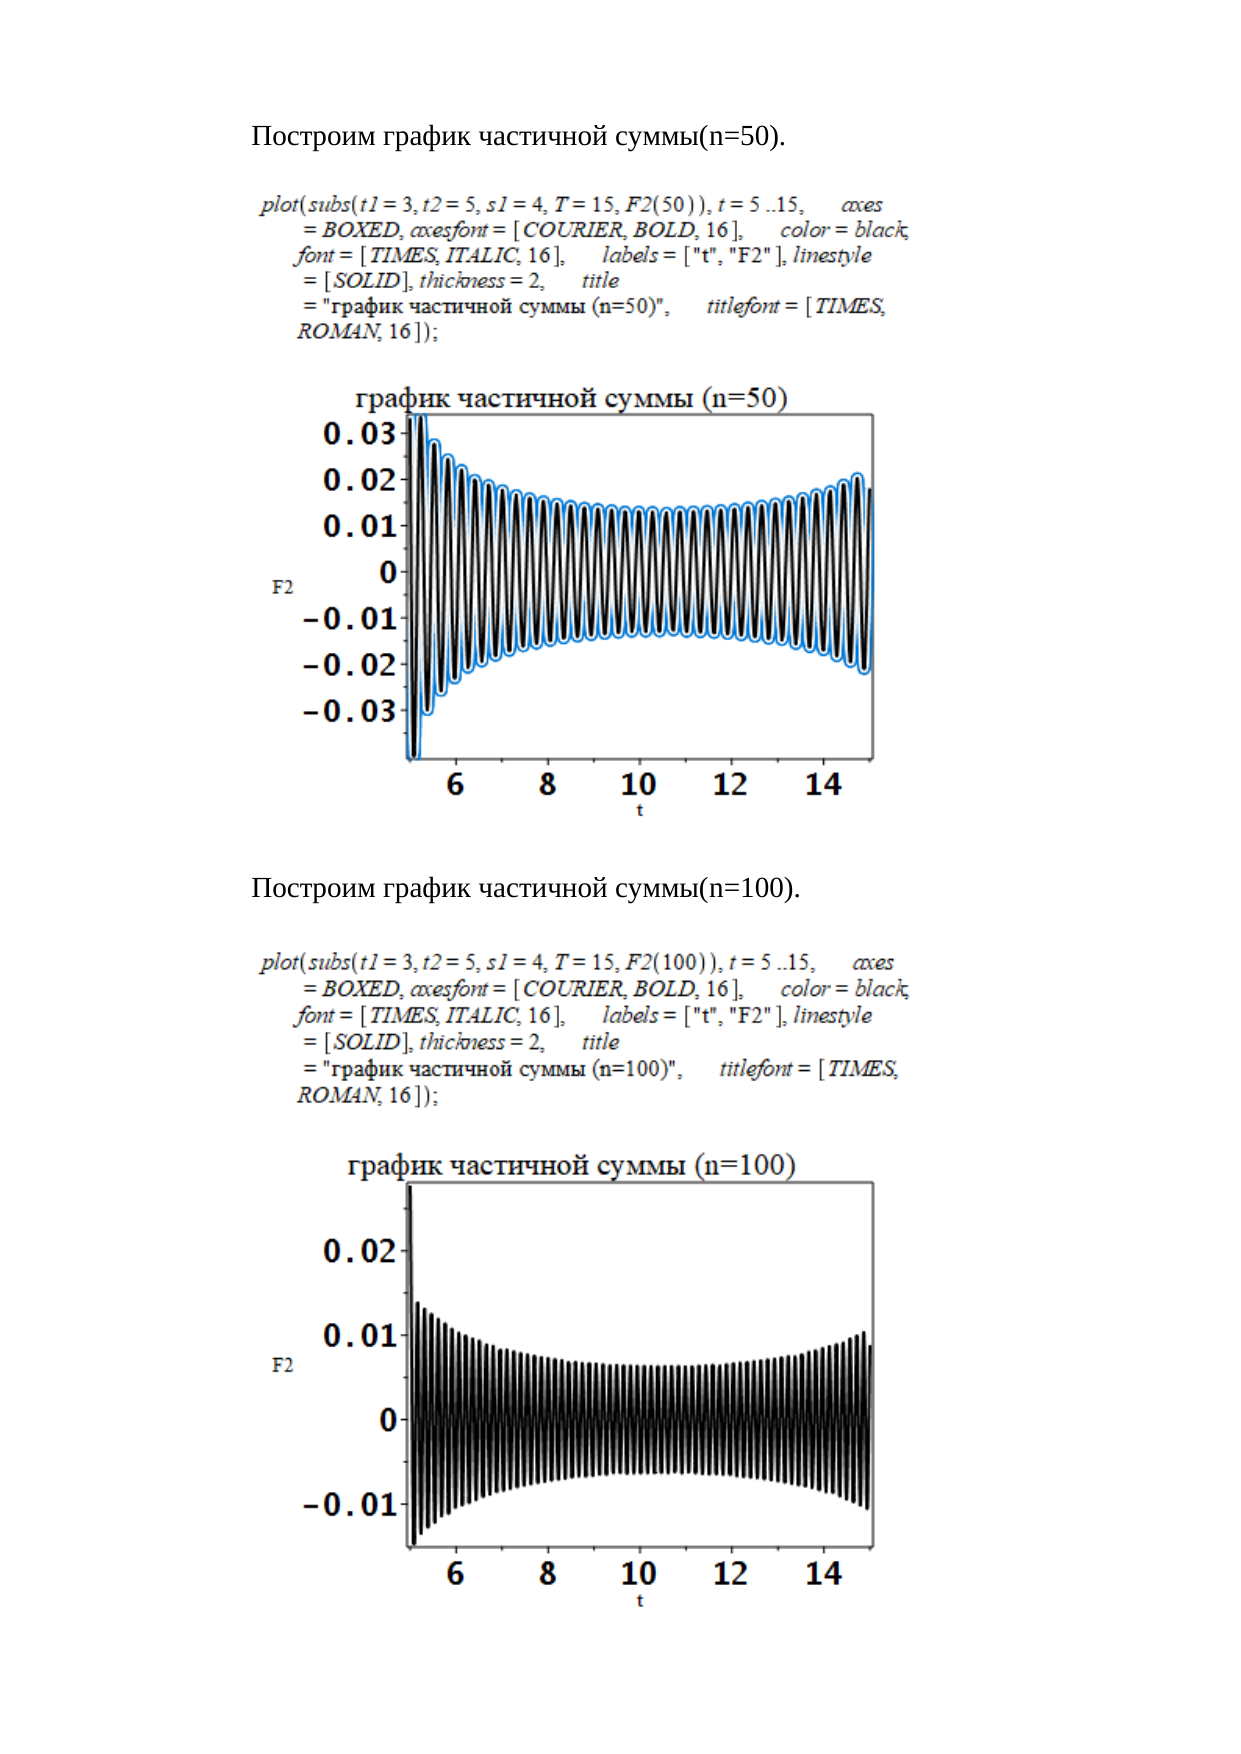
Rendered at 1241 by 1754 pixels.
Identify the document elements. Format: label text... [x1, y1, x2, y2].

list Построим график частичной суммы(n=100). [177, 870, 1152, 904]
picture [251, 185, 948, 837]
list Построим график частичной суммы(n=50). [177, 118, 1152, 152]
picture [251, 937, 939, 1621]
